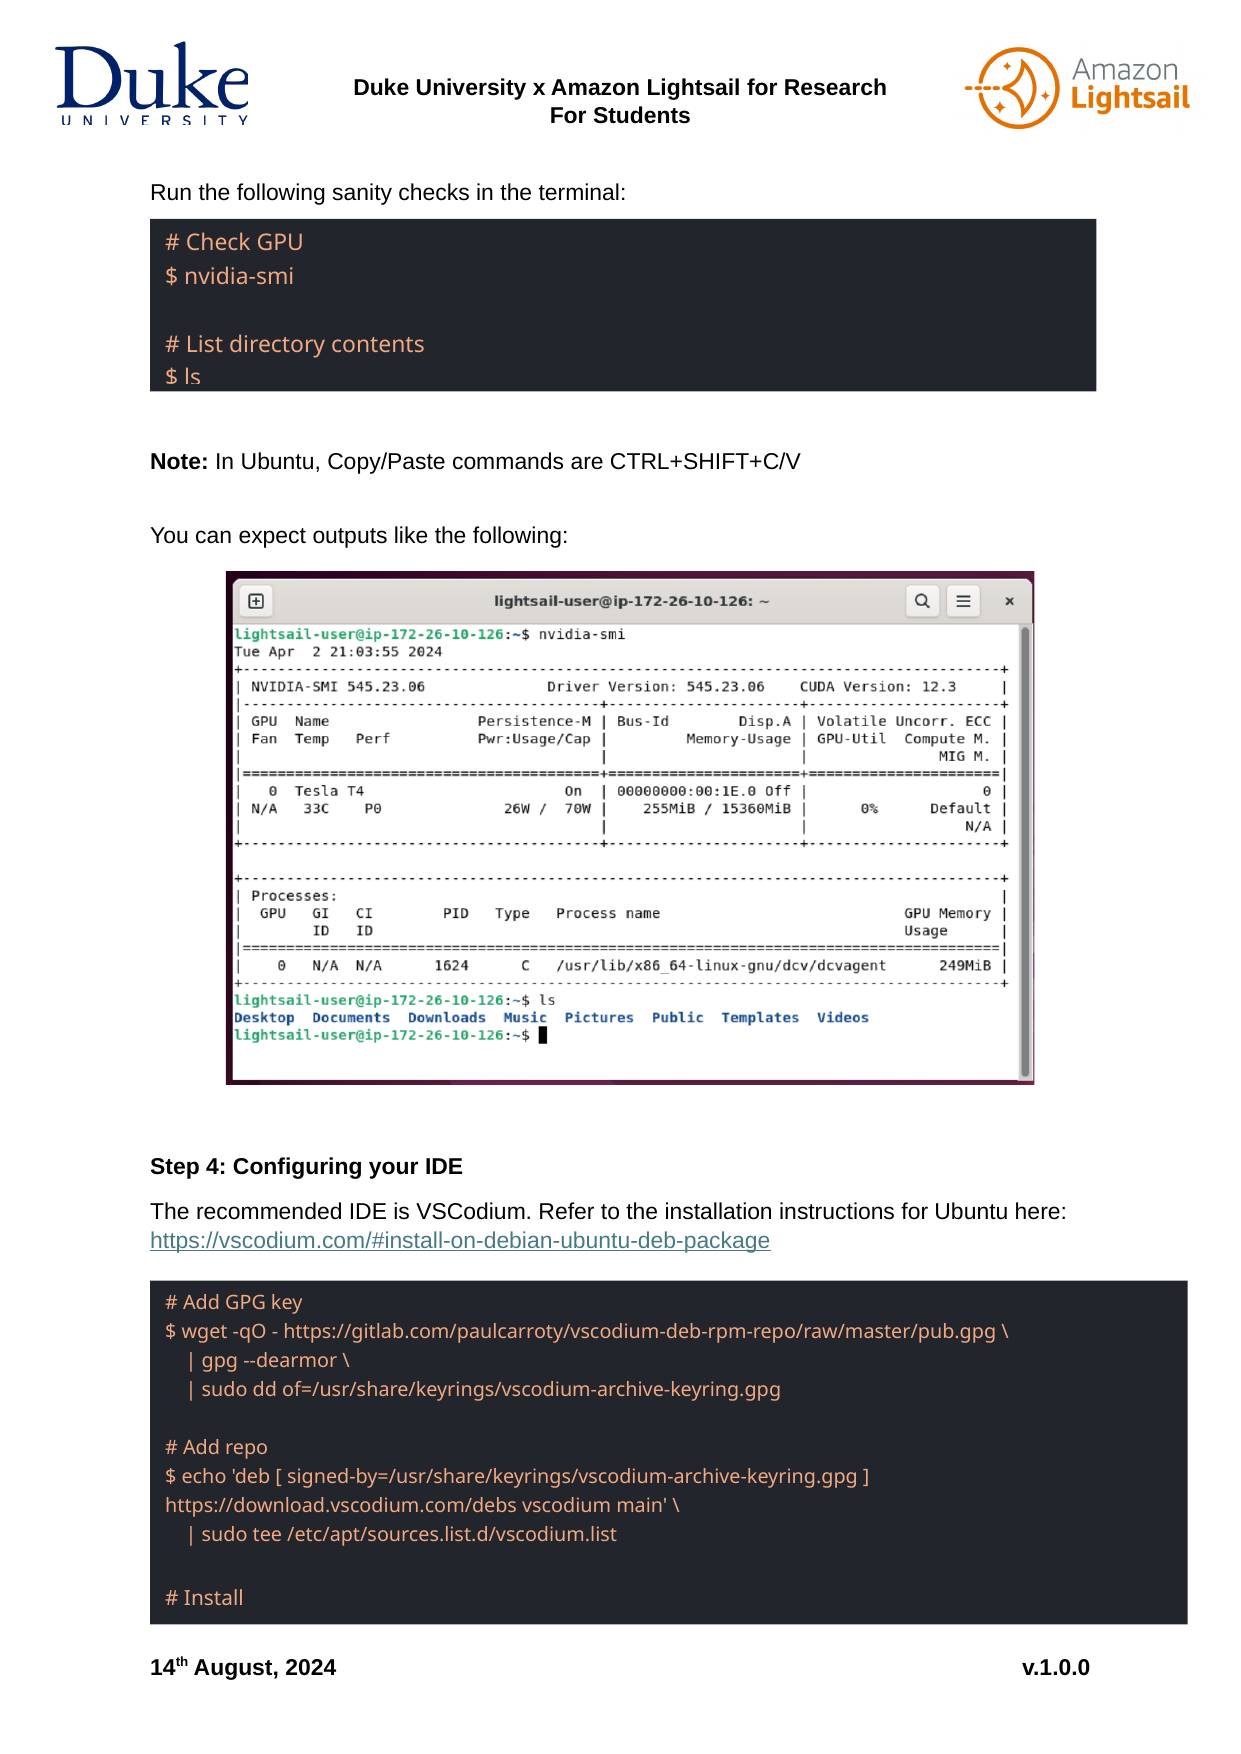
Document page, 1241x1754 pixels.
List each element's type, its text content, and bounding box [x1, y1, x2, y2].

picture [225, 571, 1035, 1084]
text Run the following sanity checks in the terminal: [150, 150, 1090, 205]
picture [953, 38, 1208, 134]
text The recommended IDE is VSCodium. Refer to the installation instructions for Ubuntu here: https://vscodium.com/#install-on-debian-ubuntu-deb-package [150, 1198, 1090, 1253]
text You can expect outputs like the following: [150, 522, 1090, 548]
text Note: In Ubuntu, Copy/Paste commands are CTRL+SHIFT+C/V [150, 448, 1090, 474]
picture [54, 40, 248, 125]
text Step 4: Configuring your IDE [150, 1153, 1090, 1179]
